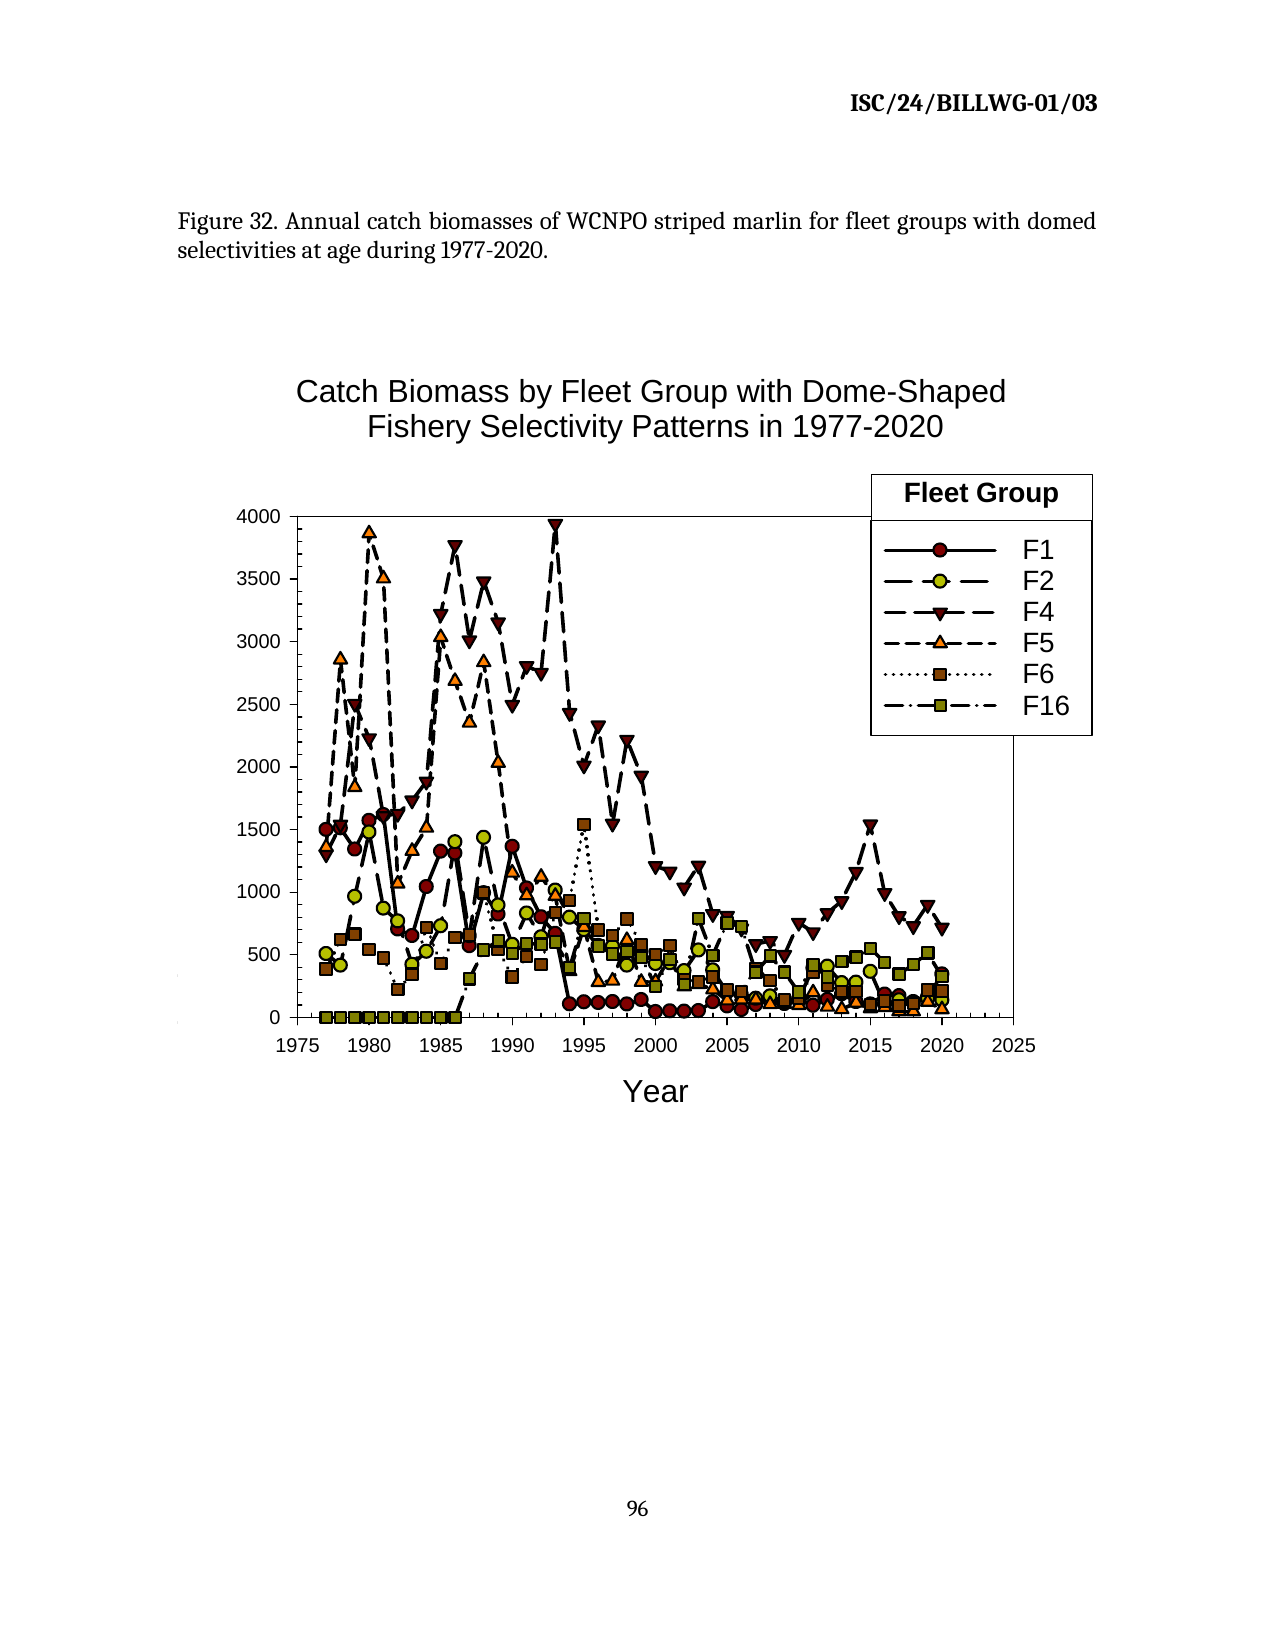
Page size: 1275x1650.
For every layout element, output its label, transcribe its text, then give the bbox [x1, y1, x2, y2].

text Figure 32. Annual catch biomasses of WCNPO striped marlin for fleet groups with domed selectivities at age during 1977-2020. [177, 207, 1098, 264]
